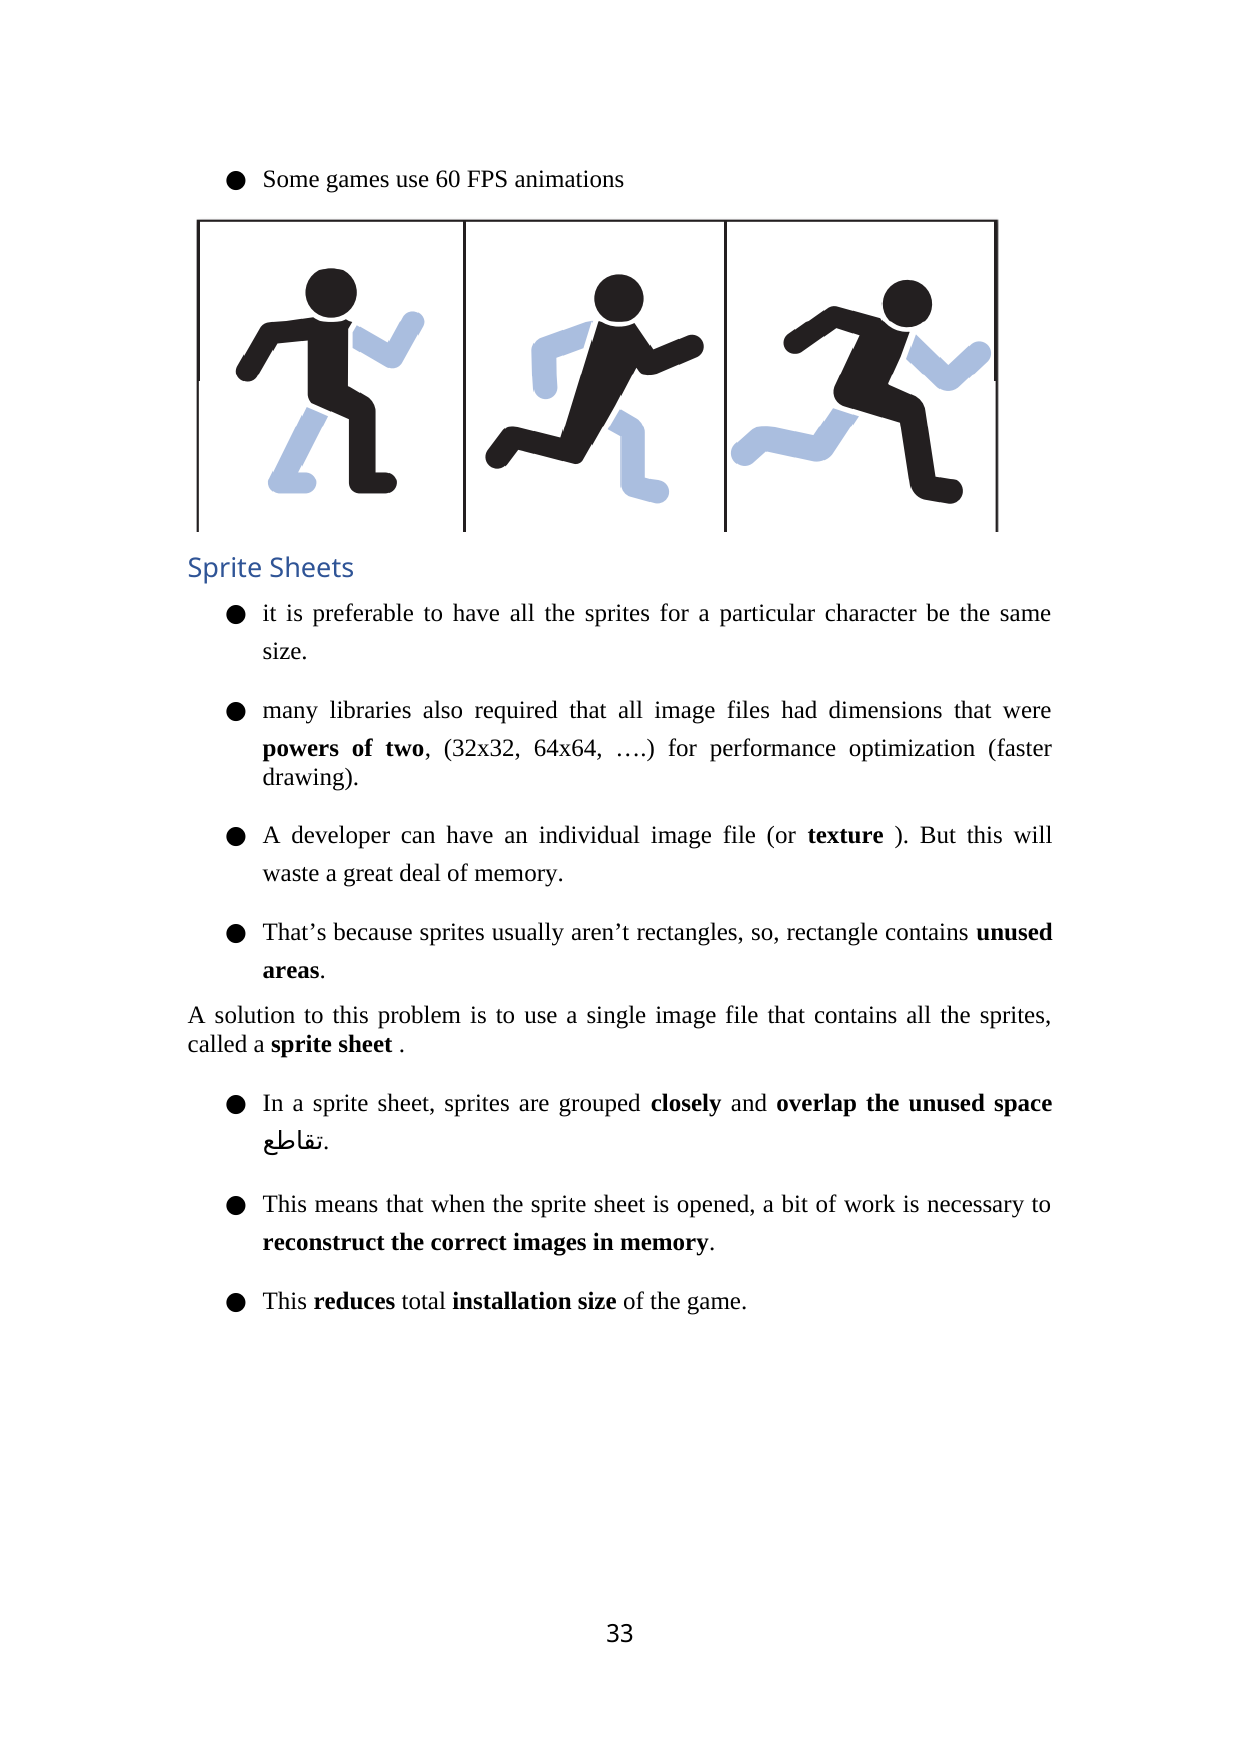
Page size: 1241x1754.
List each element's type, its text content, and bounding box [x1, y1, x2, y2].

picture [187, 217, 999, 532]
list it is preferable to have all the sprites for a particular character be the same size. [225, 585, 1053, 665]
list many libraries also required that all image files had dimensions that were powers of two, (32x32, 64x64, ….) for performance optimization (faster drawing). [225, 682, 1053, 790]
list That’s because sprites usually aren’t rectangles, so, rectangle contains unused areas. [225, 904, 1053, 984]
list A developer can have an individual image file (or texture ). But this will waste a great deal of memory. [225, 807, 1053, 887]
text A solution to this problem is to use a single image file that contains all the sprites, called a sprite sheet . [187, 1000, 1053, 1058]
list This means that when the sprite sheet is opened, a bit of work is necessary to reconstruct the correct images in memory. [225, 1176, 1053, 1256]
list In a sprite sheet, sprites are grouped closely and overlap the unused space تقاطع. [225, 1074, 1053, 1159]
list Some games use 60 FPS animations [225, 150, 1053, 201]
subtitle Sprite Sheets [187, 548, 1053, 585]
list This reduces total installation size of the game. [225, 1273, 1053, 1324]
